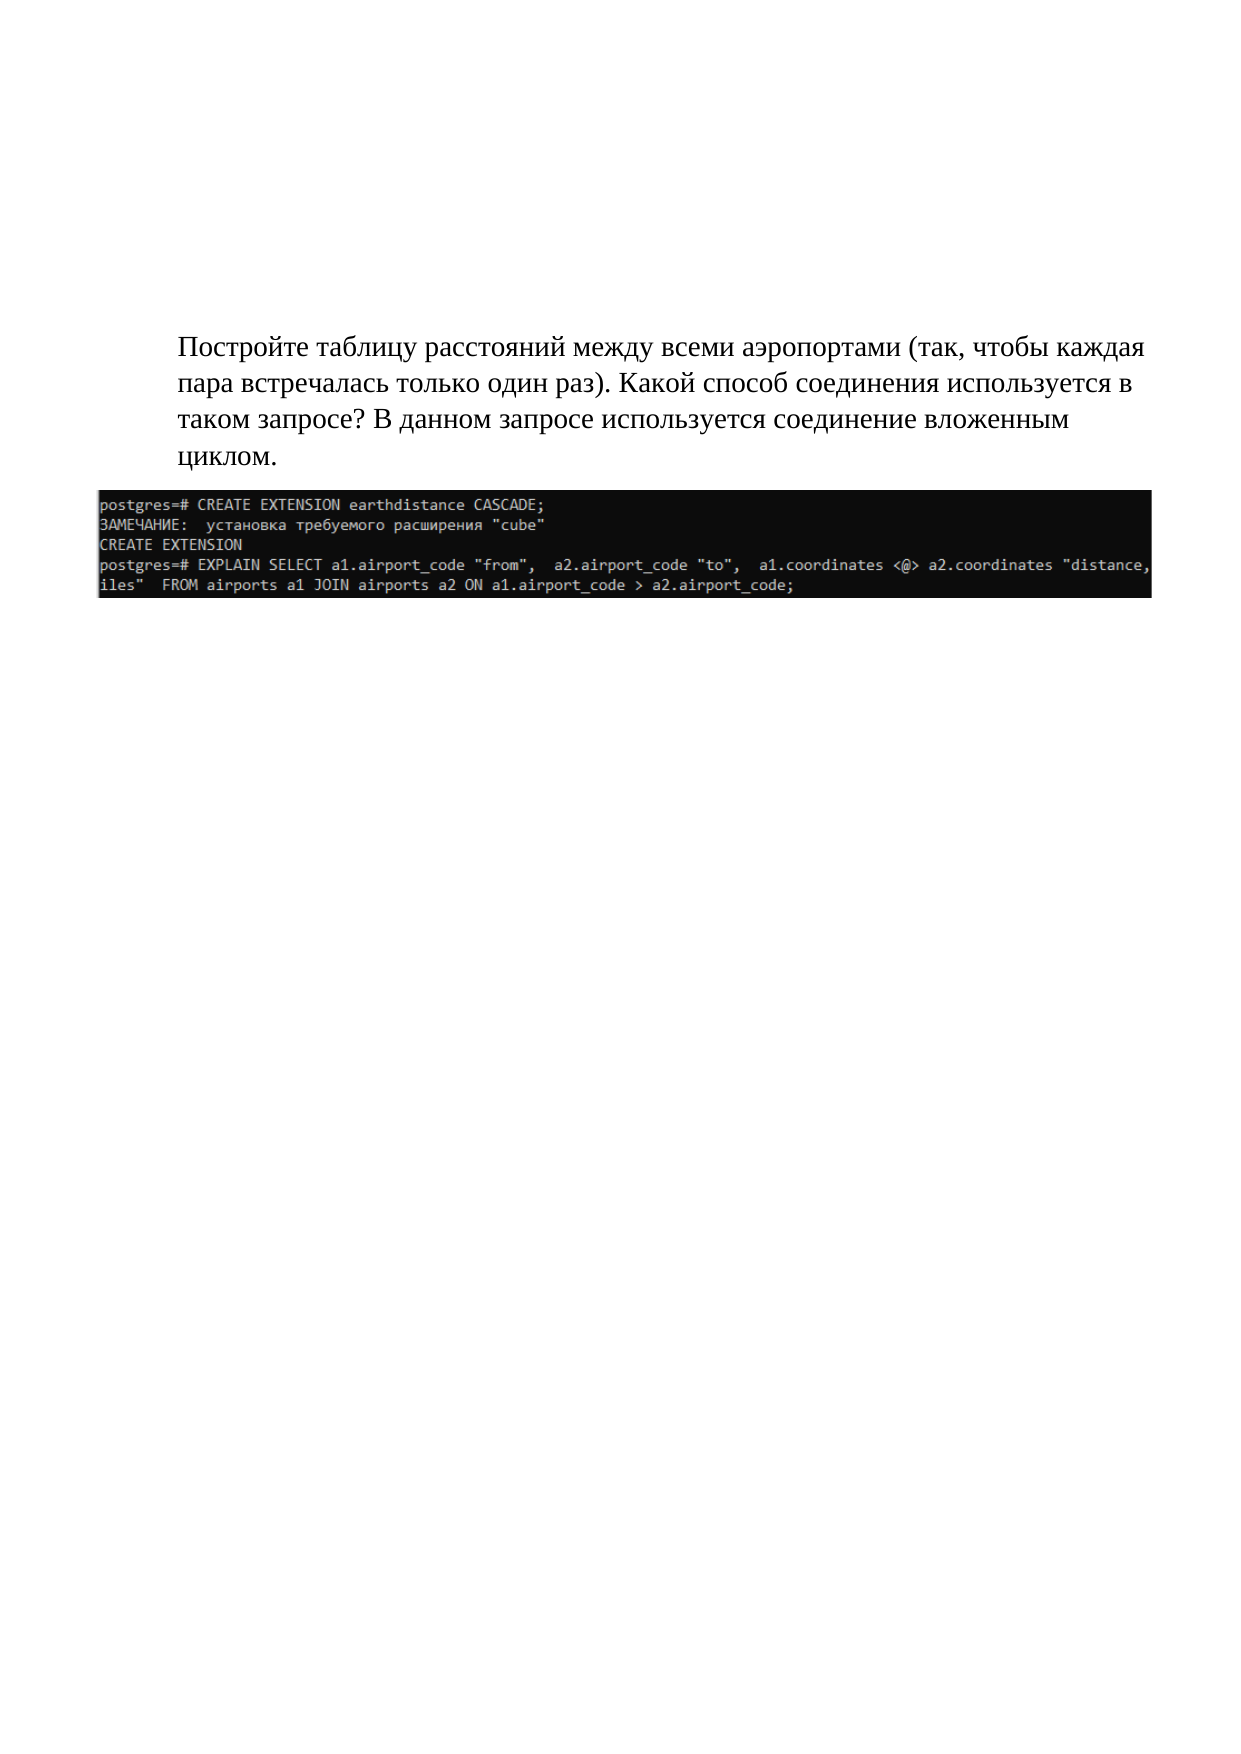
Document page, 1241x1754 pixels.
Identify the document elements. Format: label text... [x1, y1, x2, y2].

text Постройте таблицу расстояний между всеми аэропортами (так, чтобы каждая пара встречалась только один раз). Какой способ соединения используется в таком запросе? В данном запросе используется соединение вложенным циклом. [177, 329, 1152, 471]
picture [96, 490, 1152, 598]
